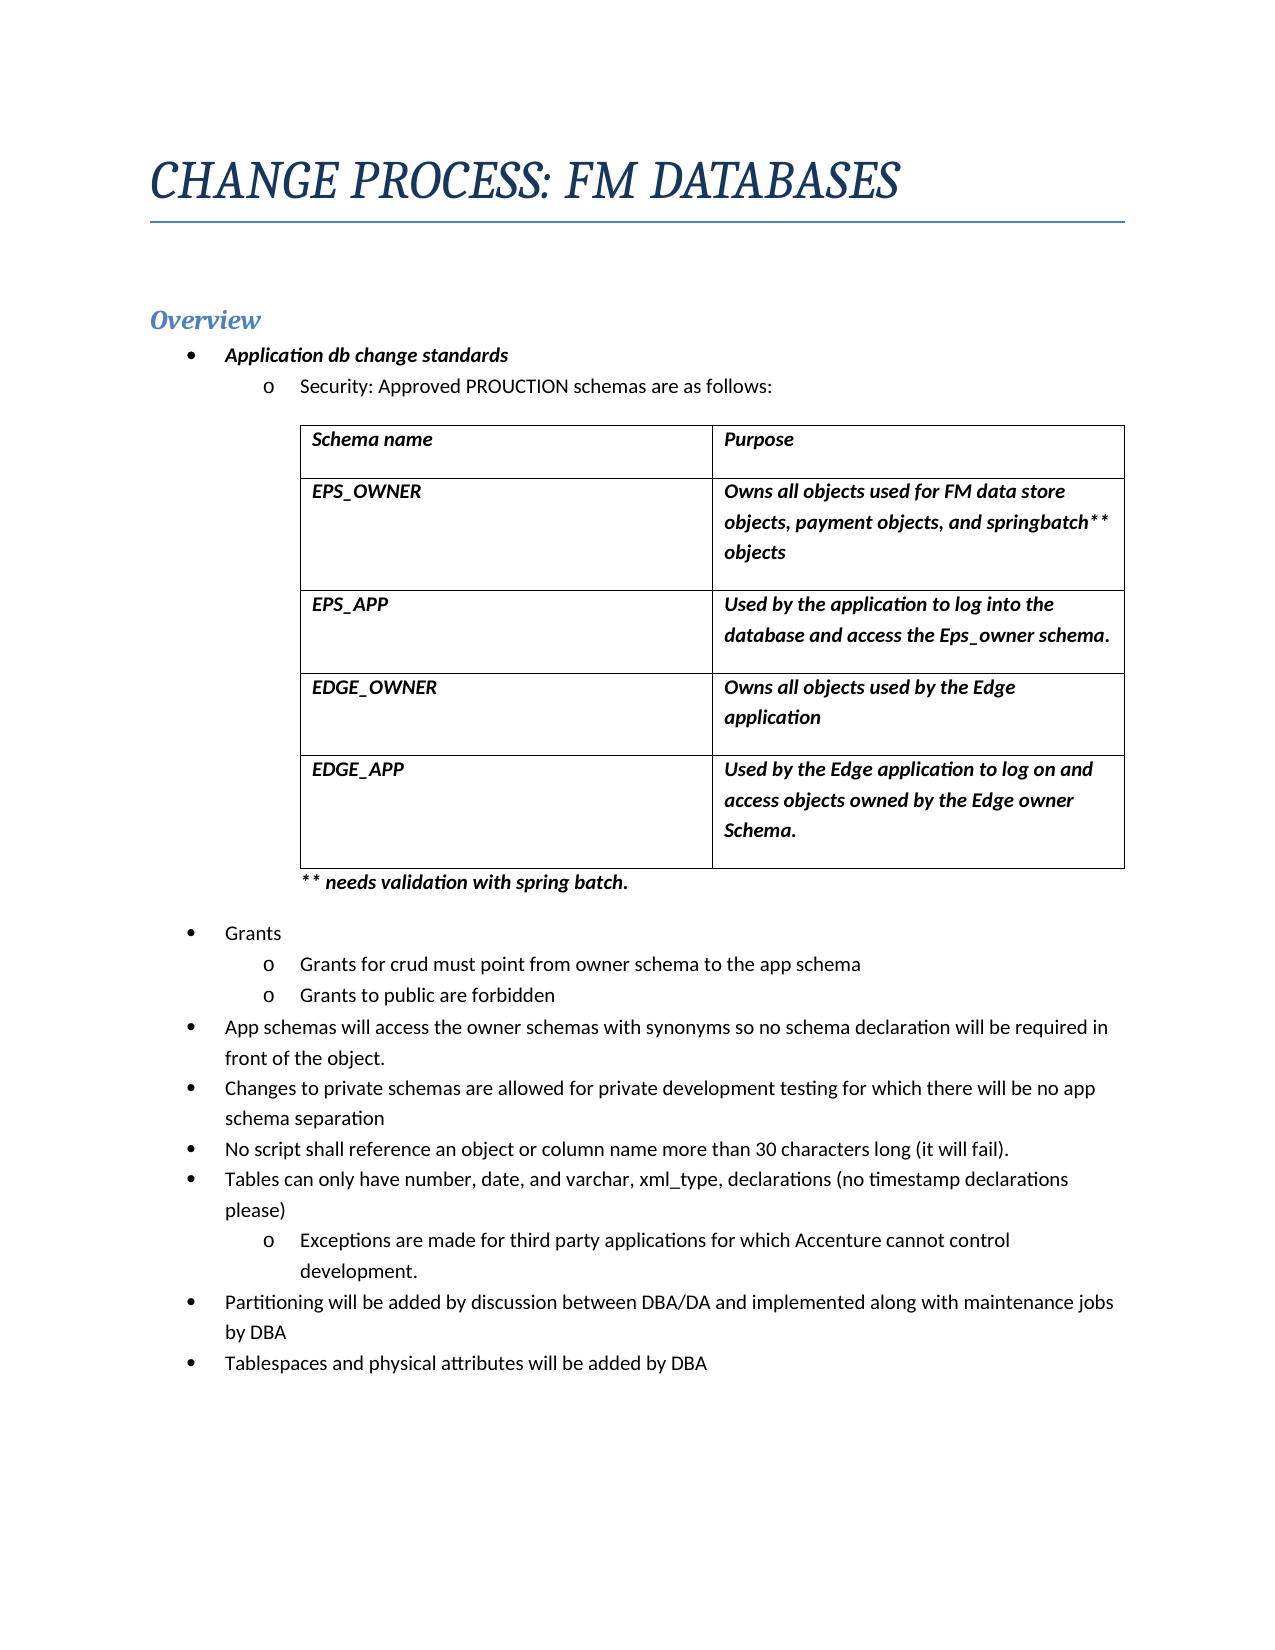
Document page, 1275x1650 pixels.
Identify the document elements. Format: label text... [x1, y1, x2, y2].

list Grants to public are forbidden [262, 983, 1125, 1009]
table_cell EDGE_OWNER [301, 674, 712, 755]
table_cell EDGE_APP [301, 756, 712, 868]
list Application db change standards [187, 342, 1125, 368]
list No script shall reference an object or column name more than 30 characters long (it will fail). [187, 1136, 1125, 1161]
table_cell EPS_APP [301, 591, 712, 673]
table_cell Owns all objects used by the Edge application [713, 674, 1124, 755]
table_cell Used by the Edge application to log on and access objects owned by the Edge owner Schema. [713, 756, 1124, 868]
list Exceptions are made for third party applications for which Accenture cannot control development. [262, 1227, 1125, 1284]
text ** needs validation with spring batch. [150, 869, 1125, 895]
table_cell EPS_OWNER [301, 479, 712, 590]
list Tablespaces and physical attributes will be added by DBA [187, 1350, 1125, 1375]
list Partitioning will be added by discussion between DBA/DA and implemented along with maintenance jobs by DBA [187, 1289, 1125, 1345]
list Grants [187, 921, 1125, 946]
list Grants for crud must point from owner schema to the app schema [262, 951, 1125, 977]
list Changes to private schemas are allowed for private development testing for which there will be no app schema separation [187, 1075, 1125, 1131]
title CHANGE PROCESS: FM DATABASES [150, 150, 1125, 221]
table_header Purpose [713, 426, 1124, 477]
list Tables can only have number, date, and varchar, xml_type, declarations (no timestamp declarations please) [187, 1166, 1125, 1222]
table_cell Owns all objects used for FM data store objects, payment objects, and springbatch** objects [713, 479, 1124, 590]
list App schemas will access the owner schemas with synonyms so no schema declaration will be required in front of the object. [187, 1014, 1125, 1070]
list Security: Approved PROUCTION schemas are as follows: [262, 373, 1125, 399]
table_header Schema name [301, 426, 712, 477]
subtitle Overview [150, 305, 1125, 336]
table_cell Used by the application to log into the database and access the Eps_owner schema. [713, 591, 1124, 673]
